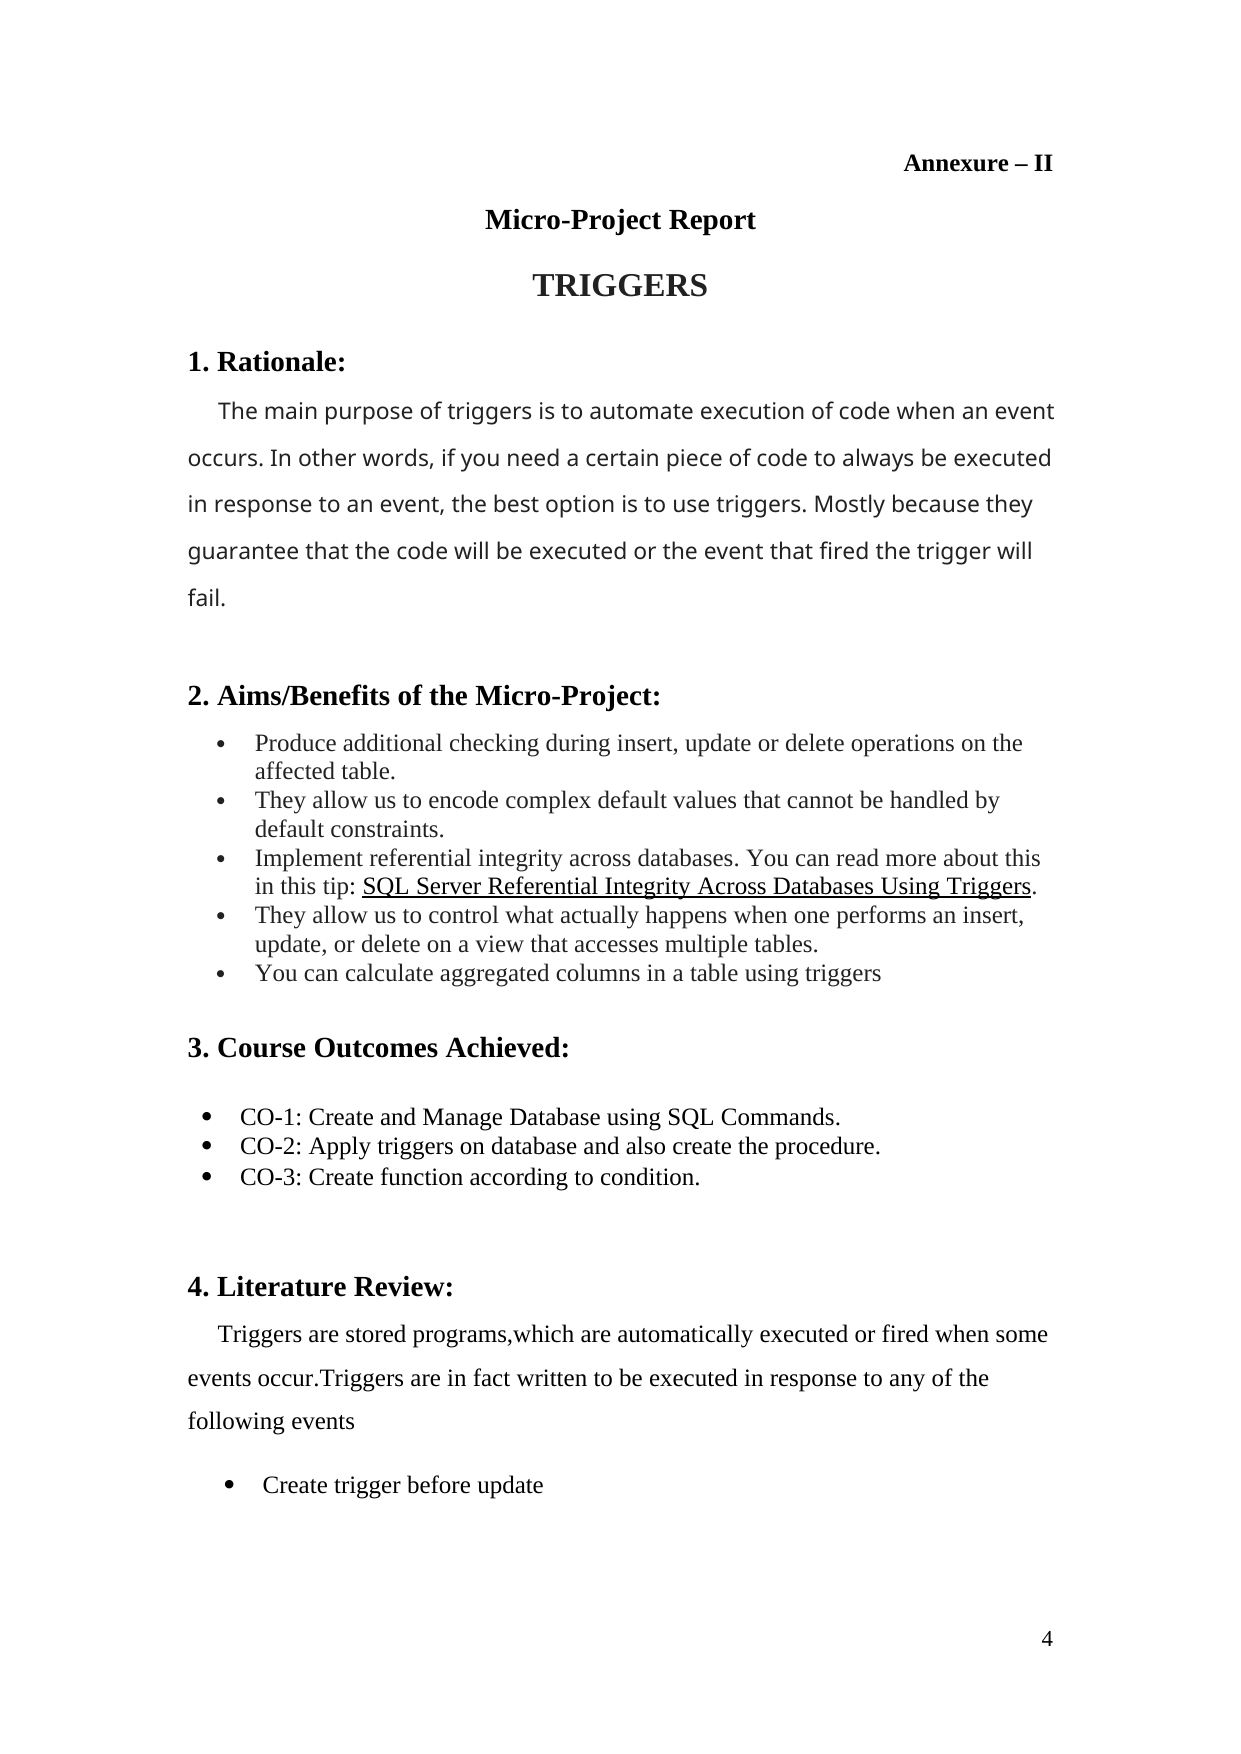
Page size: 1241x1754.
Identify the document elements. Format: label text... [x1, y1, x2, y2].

list Produce additional checking during insert, update or delete operations on the affected table. [217, 728, 1023, 785]
list Implement referential integrity across databases. You can read more about this in this tip: SQL Server Referential Integrity Across Databases Using Triggers. [217, 843, 1041, 900]
list They allow us to control what actually happens when one performs an insert, update, or delete on a view that accesses multiple tables. [217, 900, 1025, 958]
subtitle Aims/Benefits of the Micro-Project: [187, 678, 1186, 711]
text Micro-Project Report [483, 202, 757, 236]
text The main purpose of triggers is to automate execution of code when an event occurs. In other words, if you need a certain piece of code to always be executed in response to an event, the best option is to use triggers. Mostly because they guarantee that the code will be executed or the event that fired the trigger will fail. [187, 395, 1065, 613]
list CO-2: Apply triggers on database and also create the procedure. [202, 1131, 963, 1160]
list CO-3: Create function according to condition. [202, 1160, 963, 1191]
list Create trigger before update [225, 1470, 1186, 1499]
list They allow us to encode complex default values that cannot be handled by default constraints. [217, 785, 1000, 843]
subtitle TRIGGERS [482, 265, 757, 304]
list You can calculate aggregated columns in a table using triggers [217, 958, 1186, 986]
subtitle Rationale: [187, 344, 1186, 378]
list CO-1: Create and Manage Database using SQL Commands. [202, 1101, 1186, 1131]
subtitle Literature Review: [187, 1269, 1186, 1303]
text Triggers are stored programs,which are automatically executed or fired when some events occur.Triggers are in fact written to be executed in response to any of the following events [187, 1319, 1050, 1434]
text Annexure – II [156, 148, 1053, 177]
subtitle Course Outcomes Achieved: [187, 1030, 1186, 1064]
